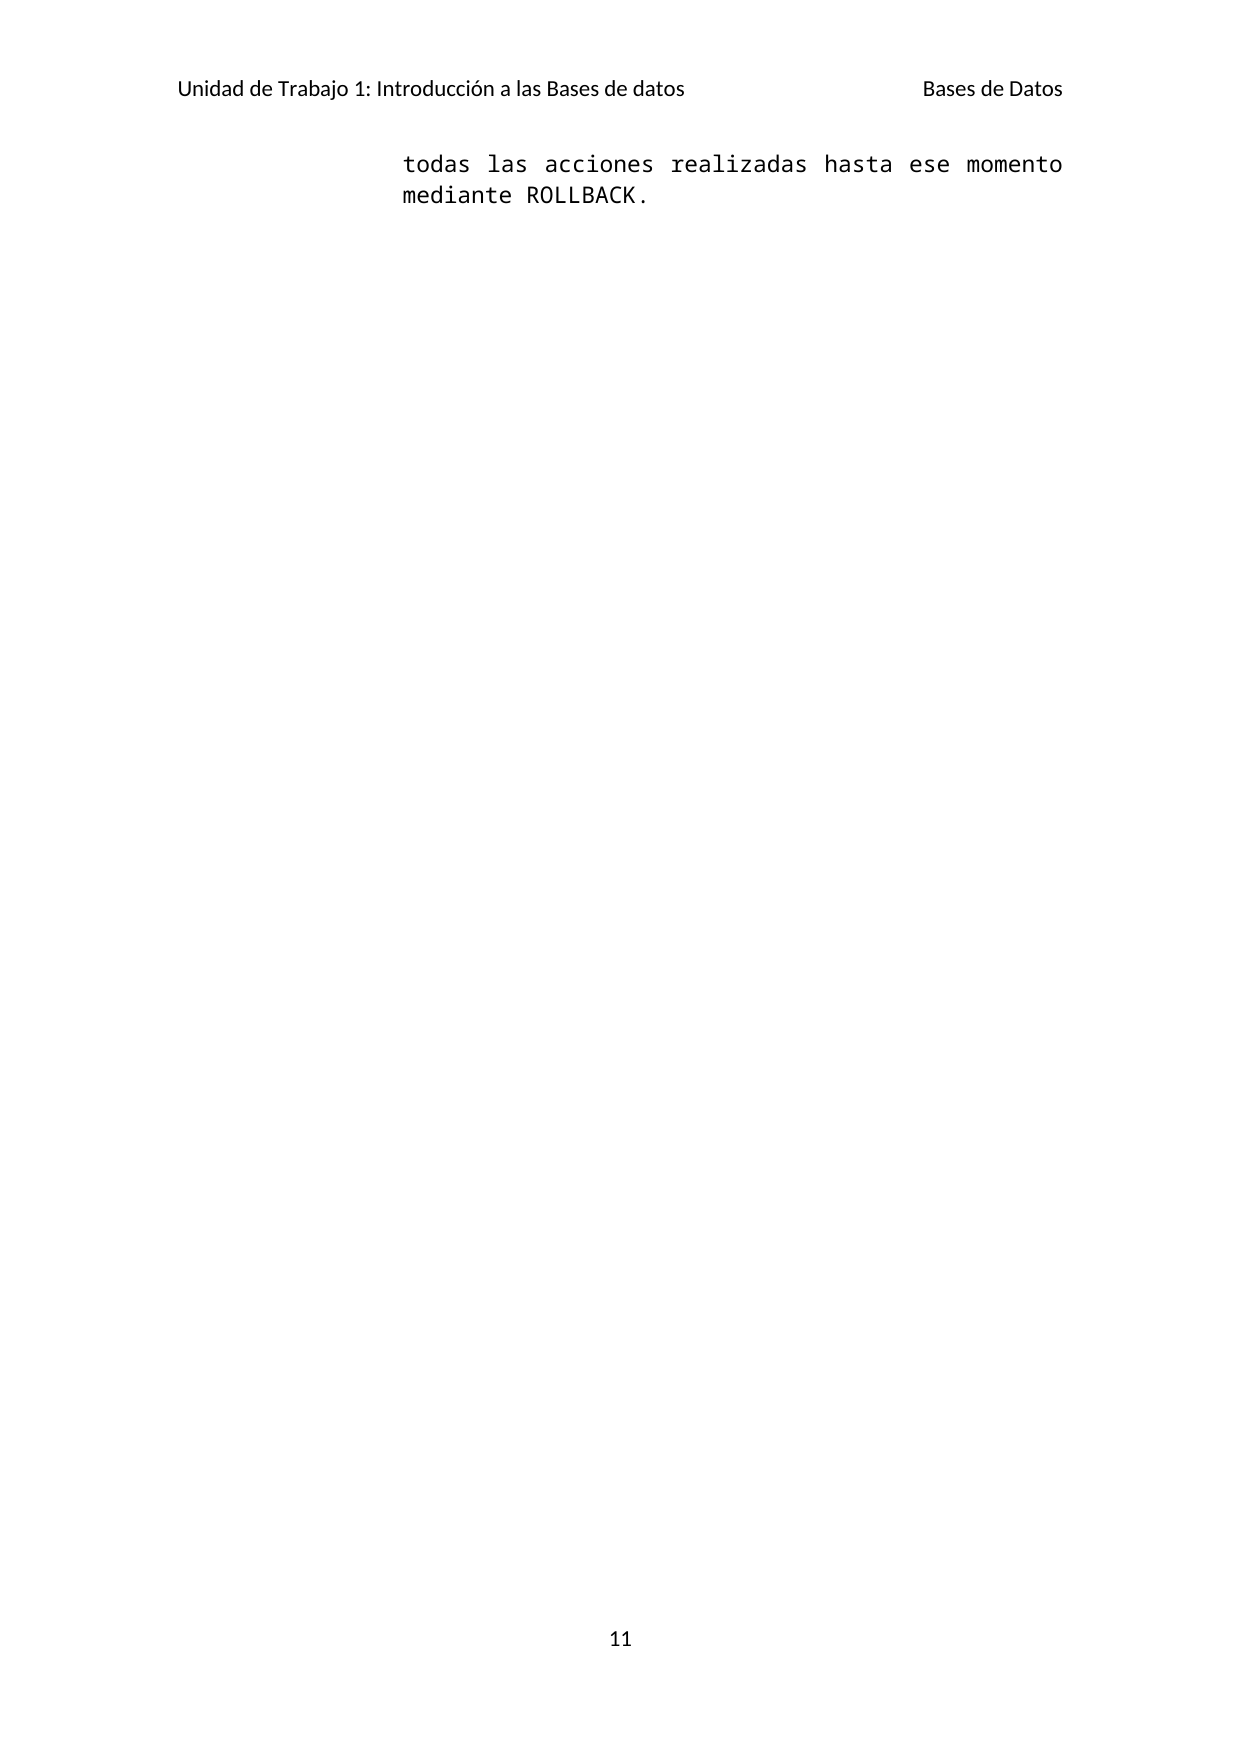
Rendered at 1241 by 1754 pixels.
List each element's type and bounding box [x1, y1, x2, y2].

list [365, 148, 1063, 210]
